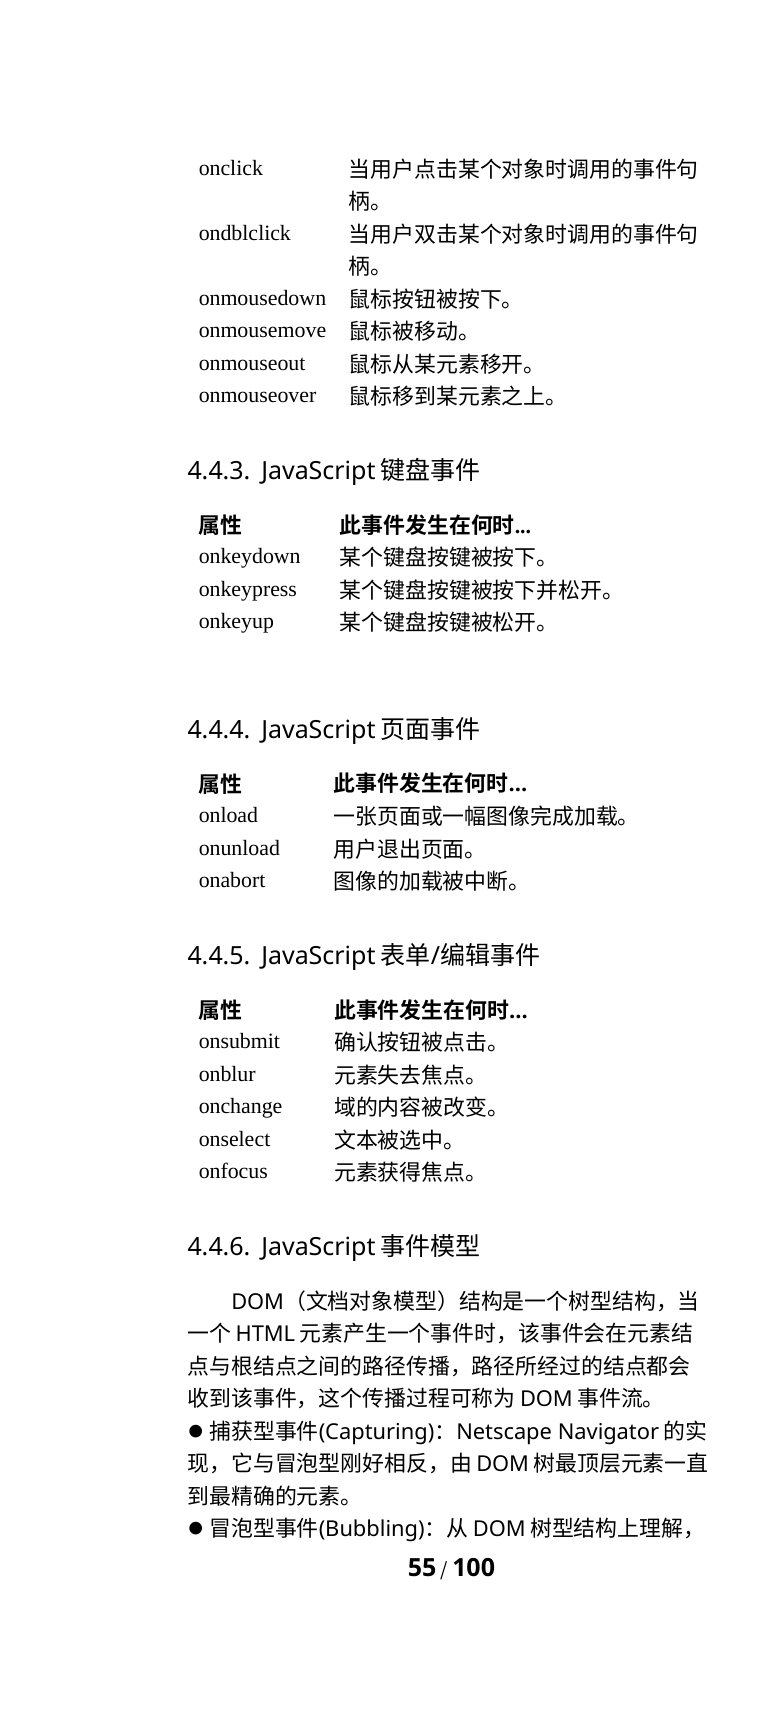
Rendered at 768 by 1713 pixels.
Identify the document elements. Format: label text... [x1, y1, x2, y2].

table_cell onmousedown [187, 281, 337, 314]
table_cell 鼠标按钮被按下。 [337, 281, 711, 314]
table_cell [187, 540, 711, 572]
table_cell onmouseout [187, 346, 337, 379]
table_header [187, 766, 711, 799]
table_cell onmousemove [187, 314, 337, 346]
table_cell ondblclick [187, 216, 337, 281]
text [187, 1511, 711, 1544]
table_cell onclick [187, 151, 337, 216]
text DOM（文档对象模型）结构是一个树型结构，当一个HTML元素产生一个事件时，该事件会在元素结点与根结点之间的路径传播，路径所经过的结点都会收到该事件，这个传播过程可称为DOM事件流。 [187, 1284, 711, 1414]
text JavaScript页面事件 [187, 695, 711, 760]
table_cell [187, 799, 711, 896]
table_cell 鼠标被移动。 [337, 314, 711, 346]
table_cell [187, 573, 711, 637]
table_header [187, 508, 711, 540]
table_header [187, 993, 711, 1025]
text 捕获型事件(Capturing)：Netscape Navigator的实现，它与冒泡型刚好相反，由DOM树最顶层元素一直到最精确的元素。 [187, 1414, 711, 1511]
text JavaScript键盘事件 [187, 436, 711, 501]
table_cell 当用户点击某个对象时调用的事件句柄。 [337, 151, 711, 216]
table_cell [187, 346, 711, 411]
text JavaScript事件模型 [187, 1212, 711, 1277]
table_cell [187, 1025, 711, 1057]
text JavaScript表单/编辑事件 [187, 921, 711, 986]
table_cell 当用户双击某个对象时调用的事件句柄。 [337, 216, 711, 281]
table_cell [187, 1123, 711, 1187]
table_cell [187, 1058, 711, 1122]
